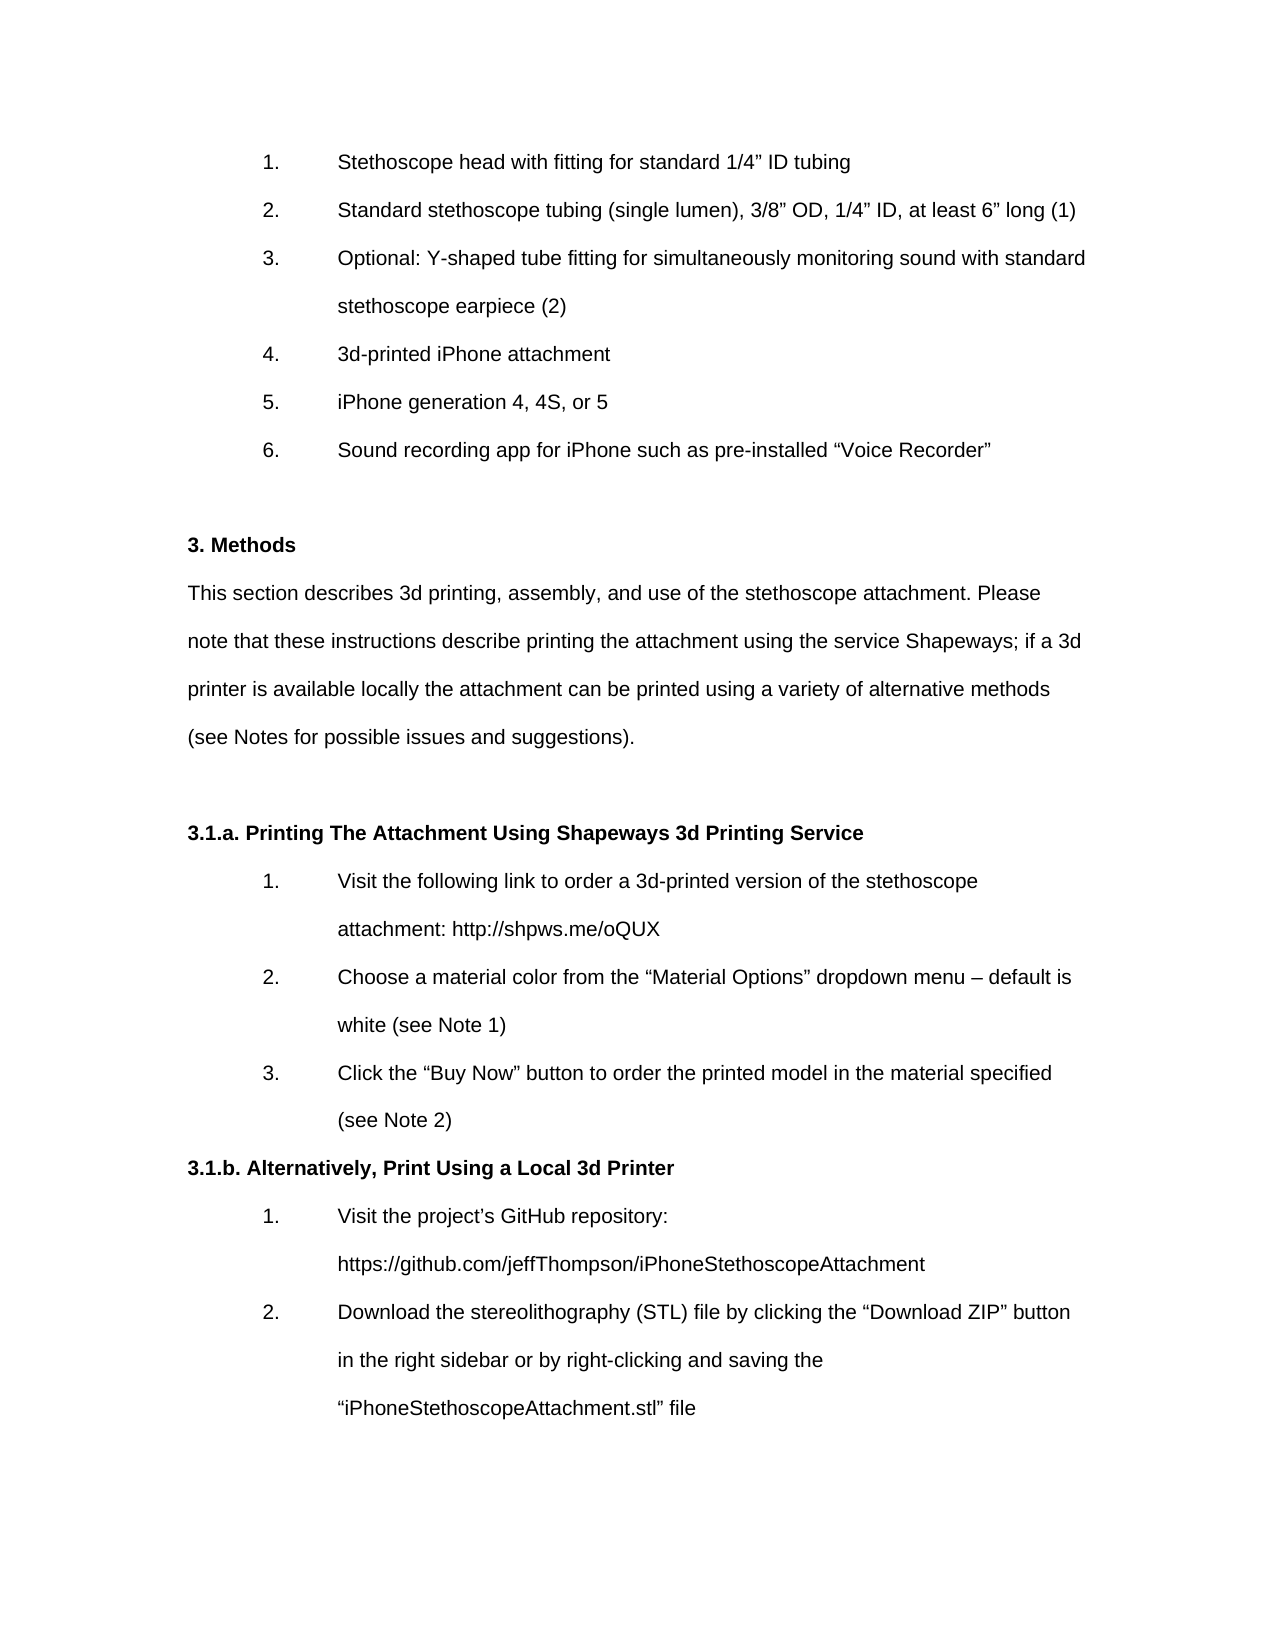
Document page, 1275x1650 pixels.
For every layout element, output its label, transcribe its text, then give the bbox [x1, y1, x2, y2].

text 4. 3d-printed iPhone attachment [187, 342, 1087, 366]
text 6. Sound recording app for iPhone such as pre-installed “Voice Recorder” [187, 437, 1087, 461]
text This section describes 3d printing, assembly, and use of the stethoscope attachment. Please note that these instructions describe printing the attachment using the service Shapeways; if a 3d printer is available locally the attachment can be printed using a variety of alternative methods (see Notes for possible issues and suggestions). [187, 581, 1087, 749]
text 2. Choose a material color from the “Material Options” dropdown menu – default is white (see Note 1) [262, 964, 1087, 1036]
text 3. Click the “Buy Now” button to order the printed model in the material specified (see Note 2) [262, 1060, 1087, 1132]
text 3. Methods [187, 533, 1087, 557]
text 2. Download the stereolithography (STL) file by clicking the “Download ZIP” button in the right sidebar or by right-clicking and saving the “iPhoneStethoscopeAttachment.stl” file [262, 1300, 1087, 1420]
text 2. Standard stethoscope tubing (single lumen), 3/8” OD, 1/4” ID, at least 6” long (1) [187, 198, 1087, 222]
text 3. Optional: Y-shaped tube fitting for simultaneously monitoring sound with standard stethoscope earpiece (2) [262, 246, 1087, 318]
text 3.1.a. Printing The Attachment Using Shapeways 3d Printing Service [187, 821, 1087, 845]
text 3.1.b. Alternatively, Print Using a Local 3d Printer [187, 1156, 1087, 1180]
text 1. Visit the project’s GitHub repository: https://github.com/jeffThompson/iPhoneStethoscopeAttachment [262, 1204, 1087, 1276]
text 5. iPhone generation 4, 4S, or 5 [187, 389, 1087, 413]
text 1. Visit the following link to order a 3d-printed version of the stethoscope attachment: http://shpws.me/oQUX [262, 869, 1087, 941]
text 1. Stethoscope head with fitting for standard 1/4” ID tubing [187, 150, 1087, 174]
